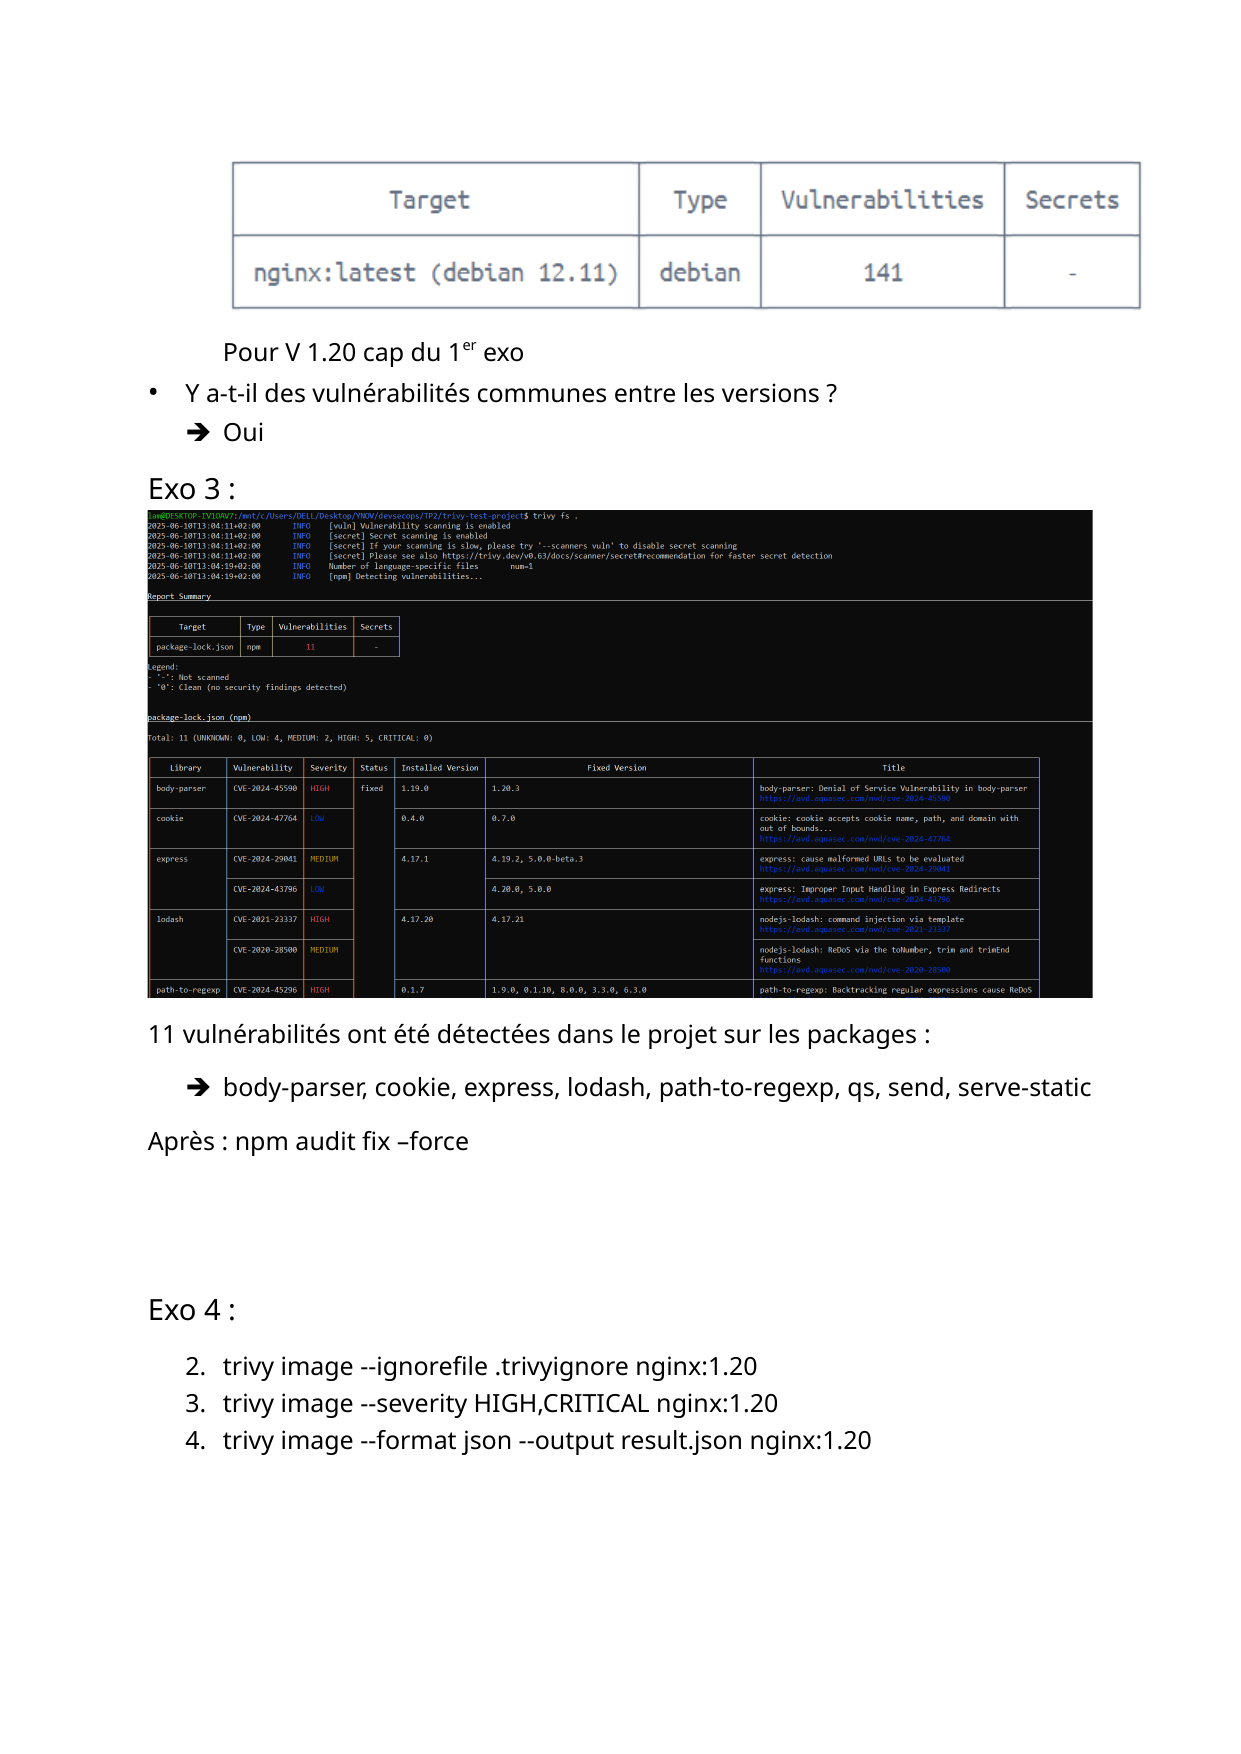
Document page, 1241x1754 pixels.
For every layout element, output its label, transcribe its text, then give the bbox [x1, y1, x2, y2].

list Pour V 1.20 cap du 1er exo [223, 335, 1093, 369]
picture [147, 510, 1093, 998]
text Exo 3 : [148, 468, 1093, 510]
list body-parser, cookie, express, lodash, path-to-regexp, qs, send, serve-static [185, 1070, 1093, 1104]
picture [222, 147, 1168, 333]
text Après : npm audit fix –force [148, 1123, 1093, 1157]
text Exo 4 : [148, 1289, 1093, 1329]
list trivy image --format json --output result.json nginx:1.20 [185, 1423, 1093, 1457]
list Y a-t-il des vulnérabilités communes entre les versions ? [148, 372, 1093, 411]
list trivy image --ignorefile .trivyignore nginx:1.20 [185, 1349, 1093, 1383]
list Oui [185, 414, 1093, 448]
text 11 vulnérabilités ont été détectées dans le projet sur les packages : [148, 1016, 1093, 1050]
list trivy image --severity HIGH,CRITICAL nginx:1.20 [185, 1386, 1093, 1420]
